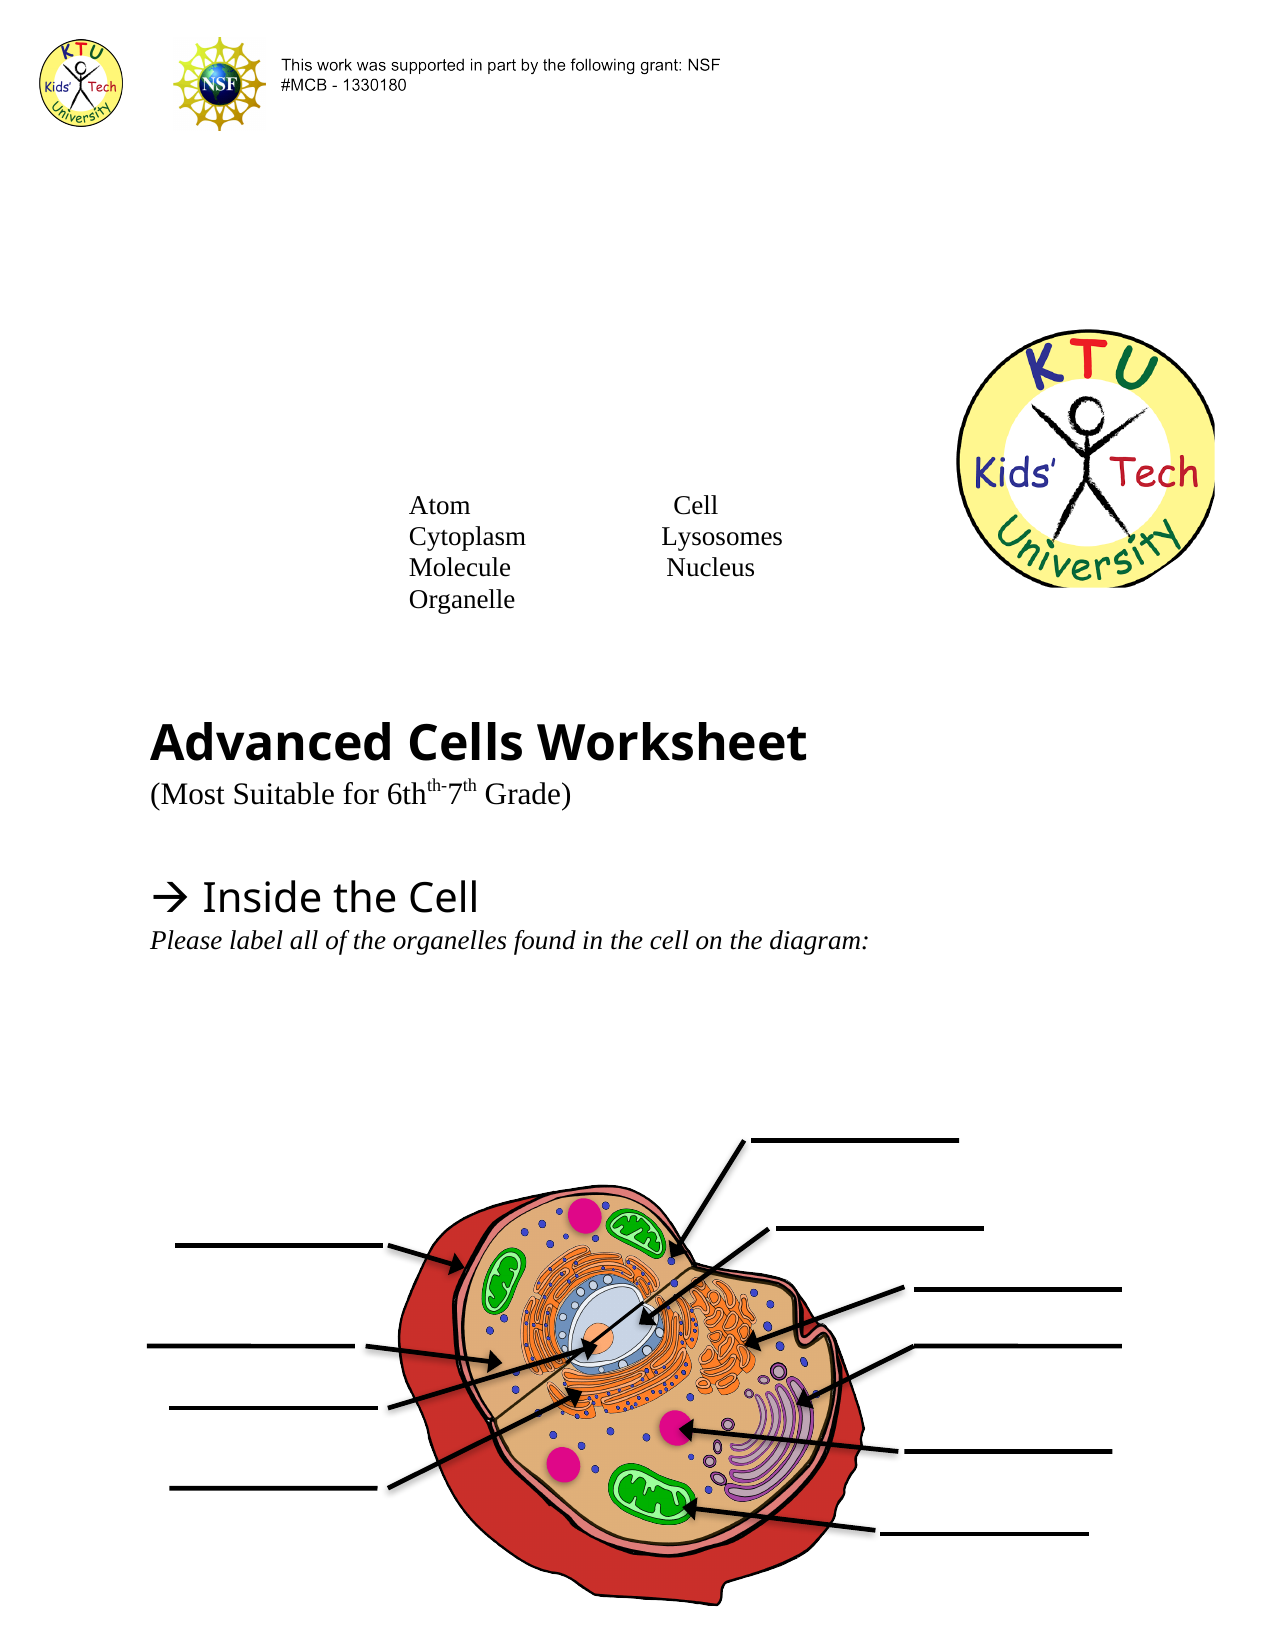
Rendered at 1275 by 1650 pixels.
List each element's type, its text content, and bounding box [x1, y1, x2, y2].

text Please label all of the organelles found in the cell on the diagram: [150, 924, 1125, 956]
picture [956, 329, 1215, 588]
text (Most Suitable for 6thth-7th Grade) [150, 775, 1125, 811]
text Advanced Cells Worksheet [150, 423, 1125, 775]
picture [347, 1096, 922, 1650]
text Inside the Cell [150, 868, 1125, 924]
picture [39, 39, 123, 127]
picture [173, 37, 730, 131]
